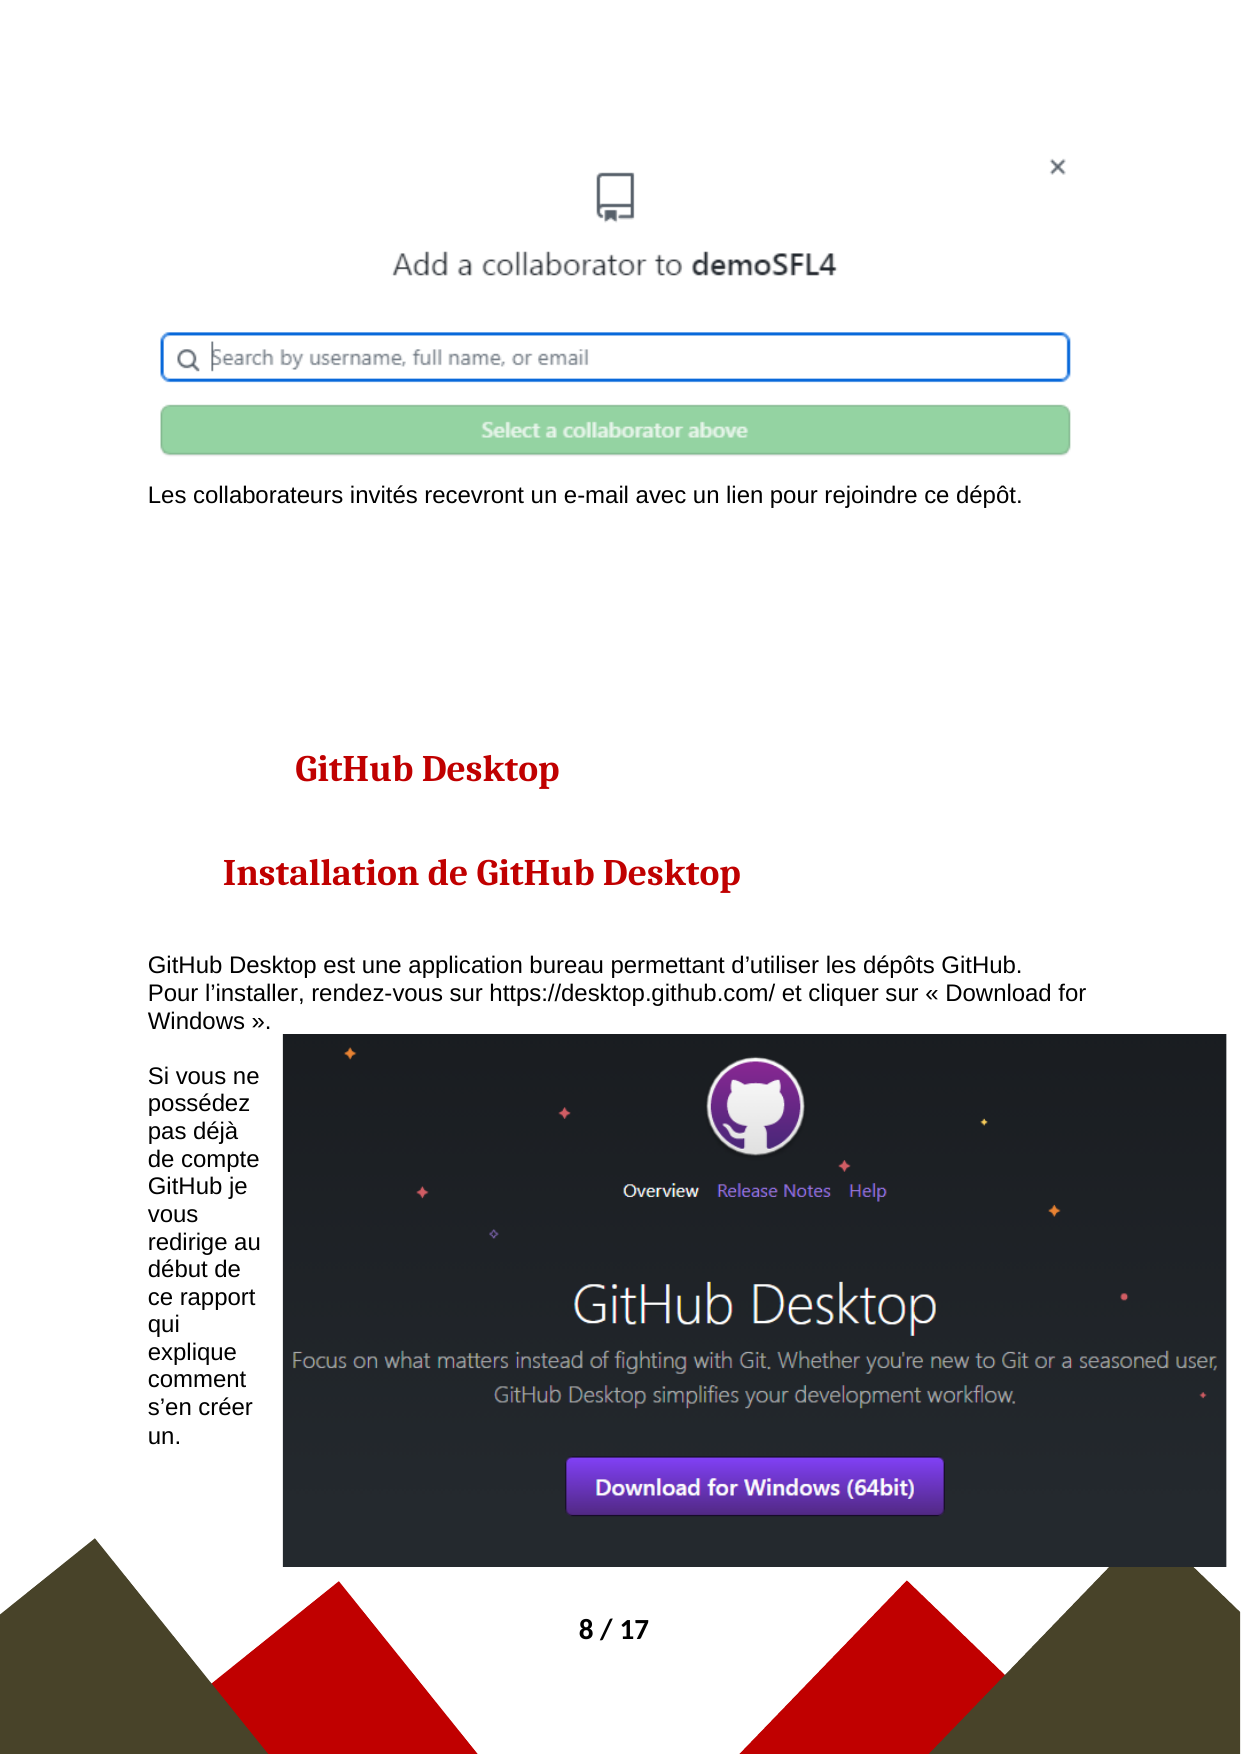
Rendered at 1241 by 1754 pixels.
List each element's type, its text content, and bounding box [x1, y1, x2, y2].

subtitle GitHub Desktop [223, 748, 1093, 791]
text Si vous ne possédez pas déjà de compte GitHub je vous redirige au début de ce rapport qui explique comment s’en créer un. [148, 1062, 282, 1449]
text Pour l’installer, rendez-vous sur https://desktop.github.com/ et cliquer sur « Download for Windows ». [148, 979, 1093, 1034]
text GitHub Desktop est une application bureau permettant d’utiliser les dépôts GitHub. [148, 951, 1093, 979]
subtitle Installation de GitHub Desktop [223, 852, 1093, 895]
picture [282, 1034, 1227, 1566]
picture [147, 147, 1092, 478]
